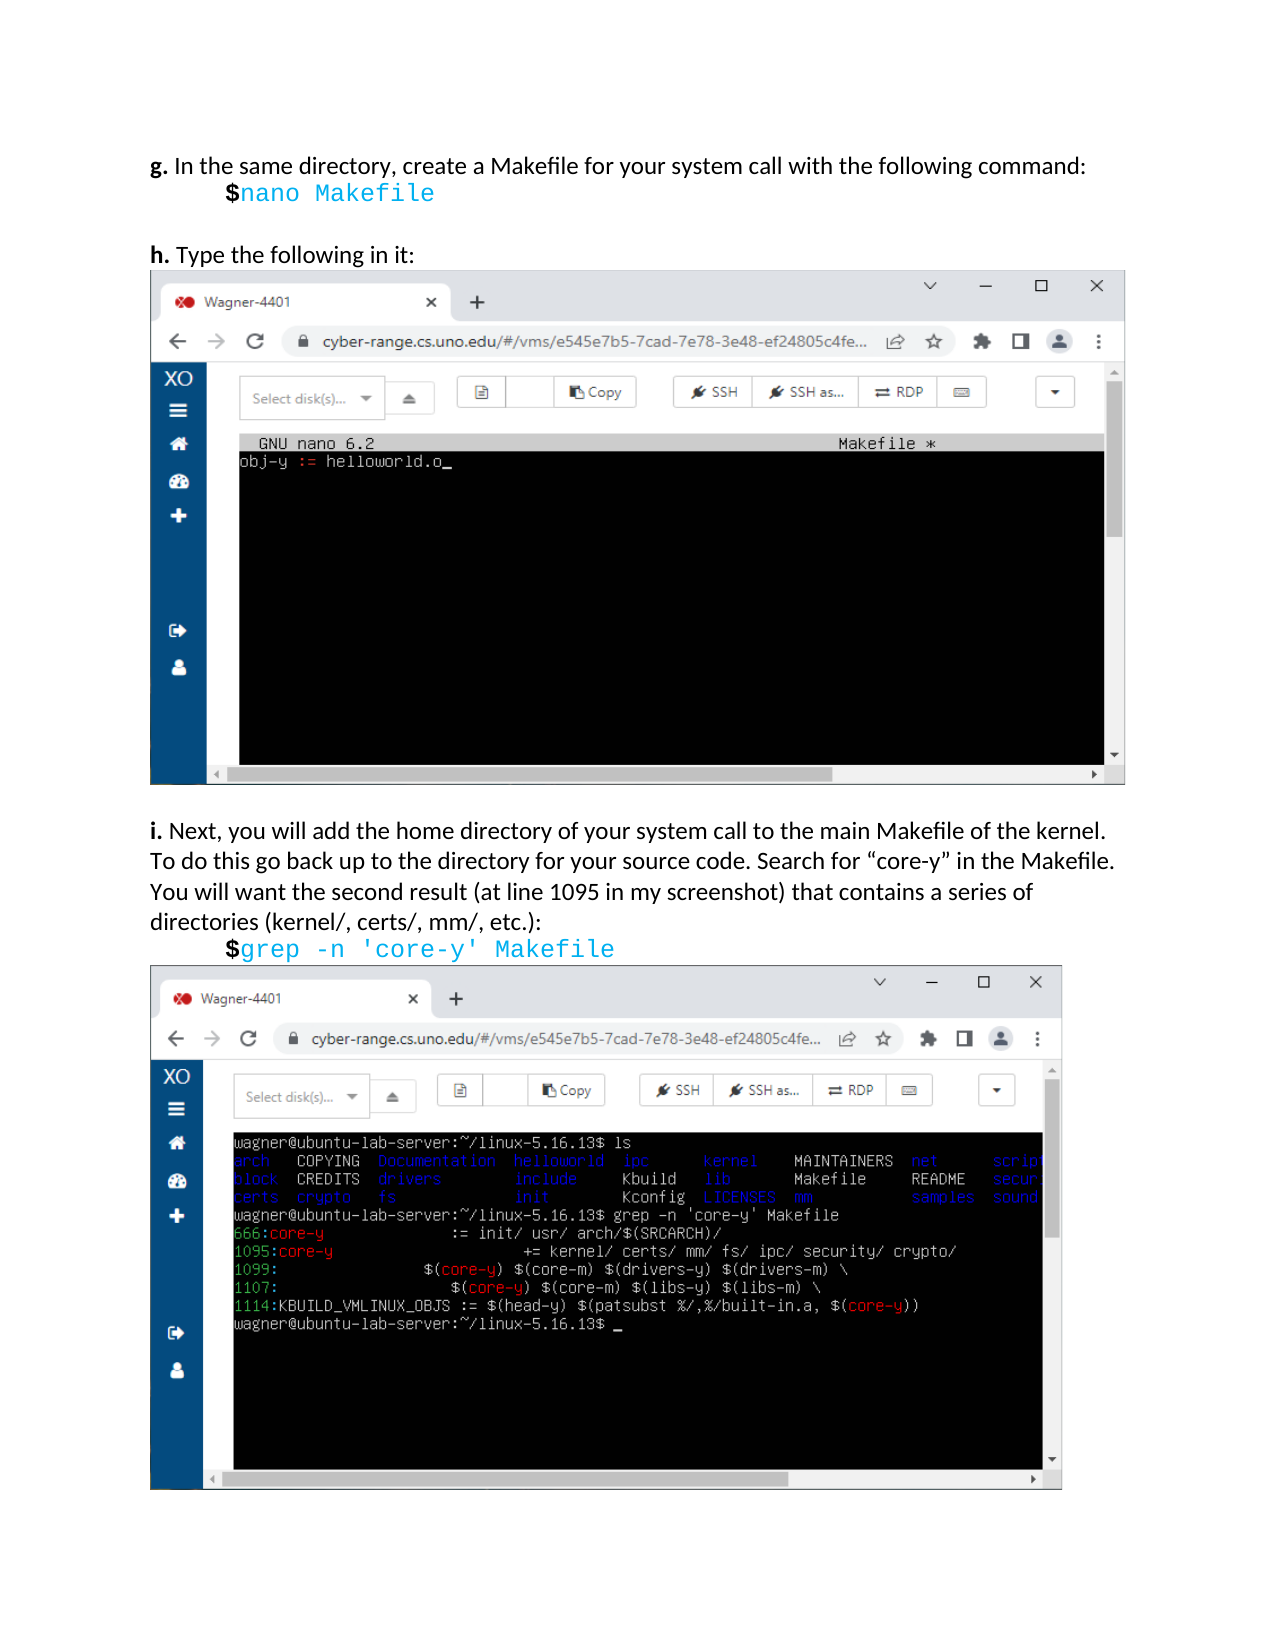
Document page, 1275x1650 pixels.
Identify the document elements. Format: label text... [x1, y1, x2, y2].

picture [150, 965, 1063, 1490]
text $nano Makefile [150, 181, 1125, 209]
text $grep -n 'core-y' Makefile [150, 937, 1125, 965]
text i. Next, you will add the home directory of your system call to the main Makefile of the kernel. To do this go back up to the directory for your source code. Search for “core-y” in the Makefile. You will want the second result (at line 1095 in my screenshot) that contains a series of directories (kernel/, certs/, mm/, etc.): [150, 815, 1125, 937]
text h. Type the following in it: [150, 239, 1125, 270]
picture [150, 270, 1125, 785]
text g. In the same directory, create a Makefile for your system call with the following command: [150, 150, 1125, 181]
